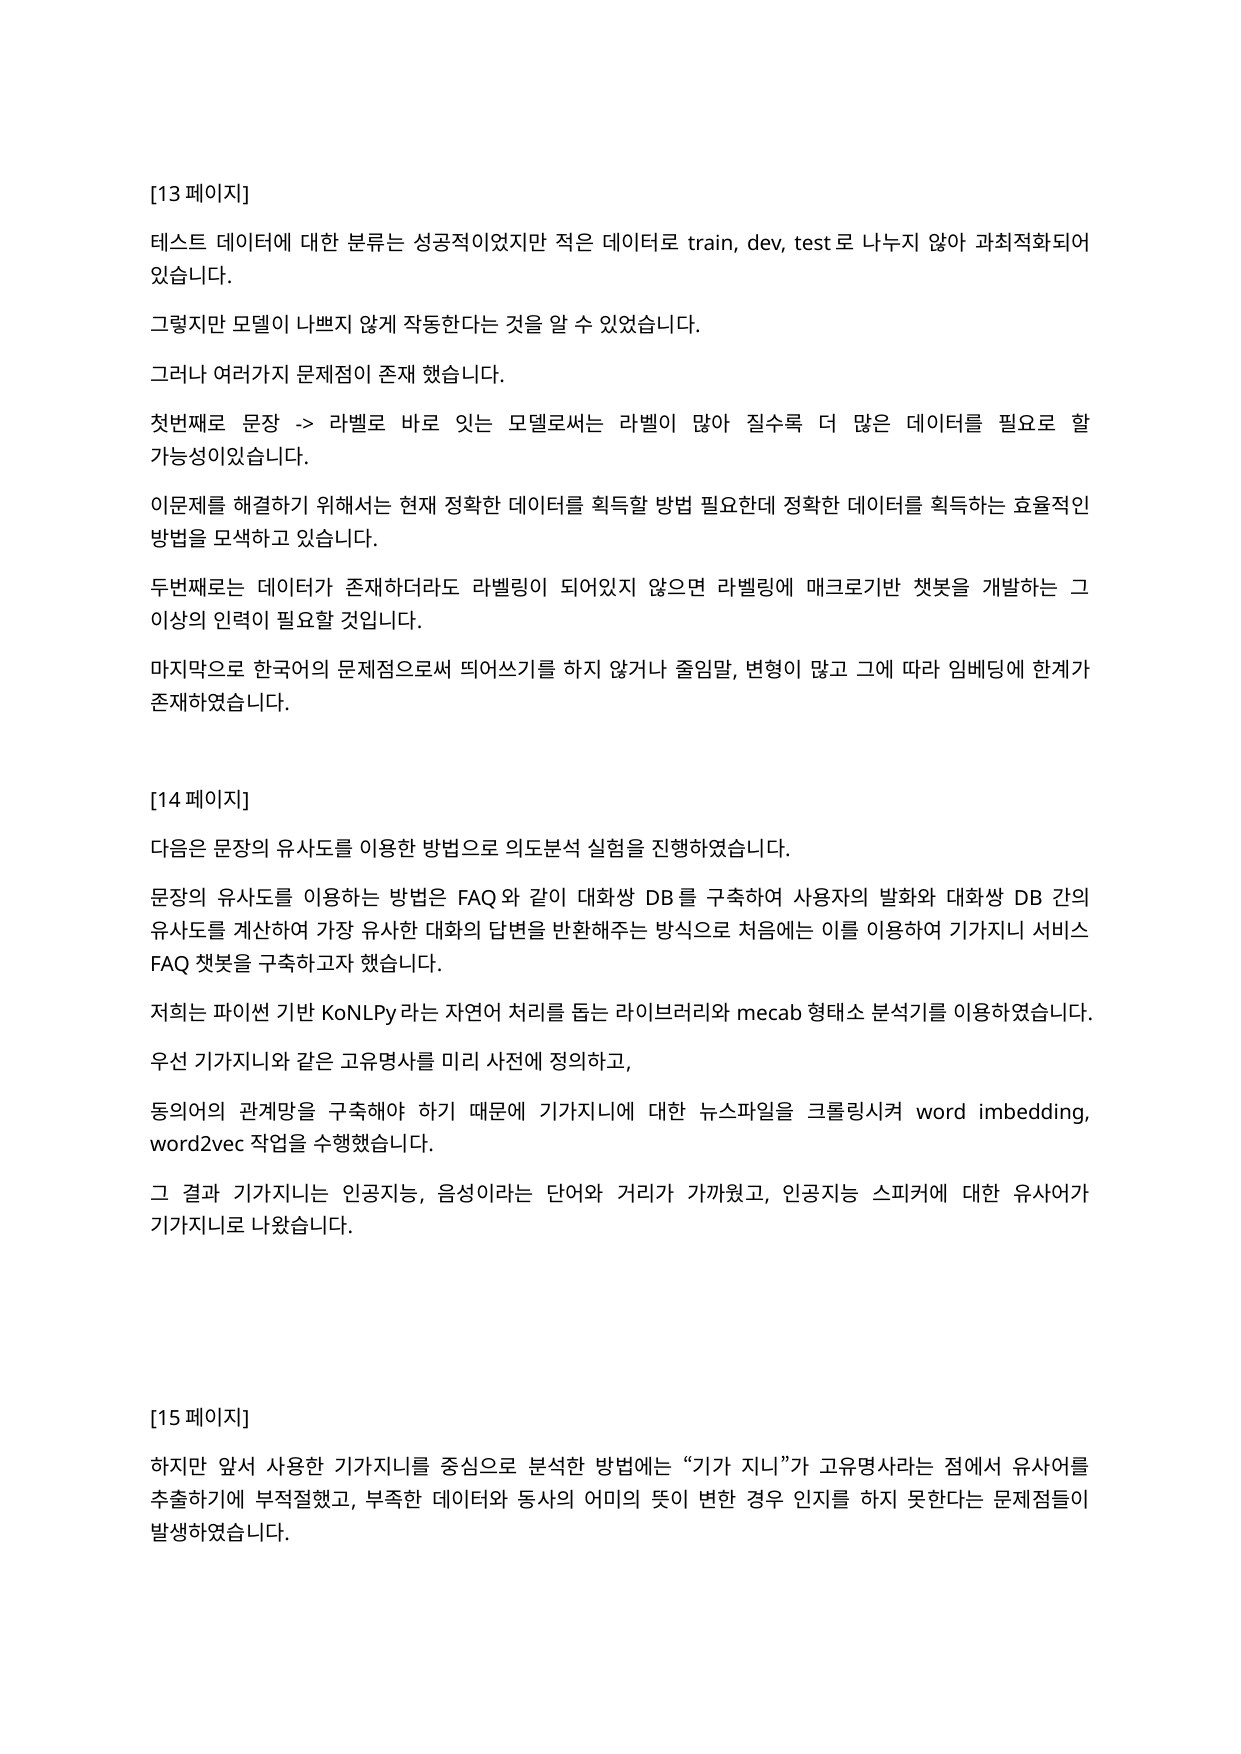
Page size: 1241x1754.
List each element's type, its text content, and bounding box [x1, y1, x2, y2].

text 우선 기가지니와 같은 고유명사를 미리 사전에 정의하고, [150, 1046, 1090, 1076]
text 저희는 파이썬 기반 KoNLPy라는 자연어 처리를 돕는 라이브러리와 mecab 형태소 분석기를 이용하였습니다. [150, 996, 1090, 1027]
text 그 결과 기가지니는 인공지능, 음성이라는 단어와 거리가 가까웠고, 인공지능 스피커에 대한 유사어가 기가지니로 나왔습니다. [150, 1177, 1090, 1240]
text [14페이지] [150, 783, 1090, 813]
text 마지막으로 한국어의 문제점으로써 띄어쓰기를 하지 않거나 줄임말, 변형이 많고 그에 따라 임베딩에 한계가 존재하였습니다. [150, 653, 1090, 716]
text 하지만 앞서 사용한 기가지니를 중심으로 분석한 방법에는 “기가 지니”가 고유명사라는 점에서 유사어를 추출하기에 부적절했고, 부족한 데이터와 동사의 어미의 뜻이 변한 경우 인지를 하지 못한다는 문제점들이 발생하였습니다. [150, 1450, 1090, 1546]
text 이문제를 해결하기 위해서는 현재 정확한 데이터를 획득할 방법 필요한데 정확한 데이터를 획득하는 효율적인 방법을 모색하고 있습니다. [150, 489, 1090, 552]
text 동의어의 관계망을 구축해야 하기 때문에 기가지니에 대한 뉴스파일을 크롤링시켜 word imbedding, word2vec 작업을 수행했습니다. [150, 1095, 1090, 1158]
text 그러나 여러가지 문제점이 존재 했습니다. [150, 358, 1090, 388]
text 두번째로는 데이터가 존재하더라도 라벨링이 되어있지 않으면 라벨링에 매크로기반 챗봇을 개발하는 그 이상의 인력이 필요할 것입니다. [150, 571, 1090, 634]
text 그렇지만 모델이 나쁘지 않게 작동한다는 것을 알 수 있었습니다. [150, 309, 1090, 339]
text [13페이지] [150, 177, 1090, 207]
text 첫번째로 문장 -> 라벨로 바로 잇는 모델로써는 라벨이 많아 질수록 더 많은 데이터를 필요로 할 가능성이있습니다. [150, 407, 1090, 470]
text 테스트 데이터에 대한 분류는 성공적이었지만 적은 데이터로 train, dev, test로 나누지 않아 과최적화되어 있습니다. [150, 227, 1090, 289]
text 다음은 문장의 유사도를 이용한 방법으로 의도분석 실험을 진행하였습니다. [150, 832, 1090, 862]
text 문장의 유사도를 이용하는 방법은 FAQ와 같이 대화쌍 DB를 구축하여 사용자의 발화와 대화쌍 DB 간의 유사도를 계산하여 가장 유사한 대화의 답변을 반환해주는 방식으로 처음에는 이를 이용하여 기가지니 서비스 FAQ 챗봇을 구축하고자 했습니다. [150, 882, 1090, 977]
text [15페이지] [150, 1401, 1090, 1431]
